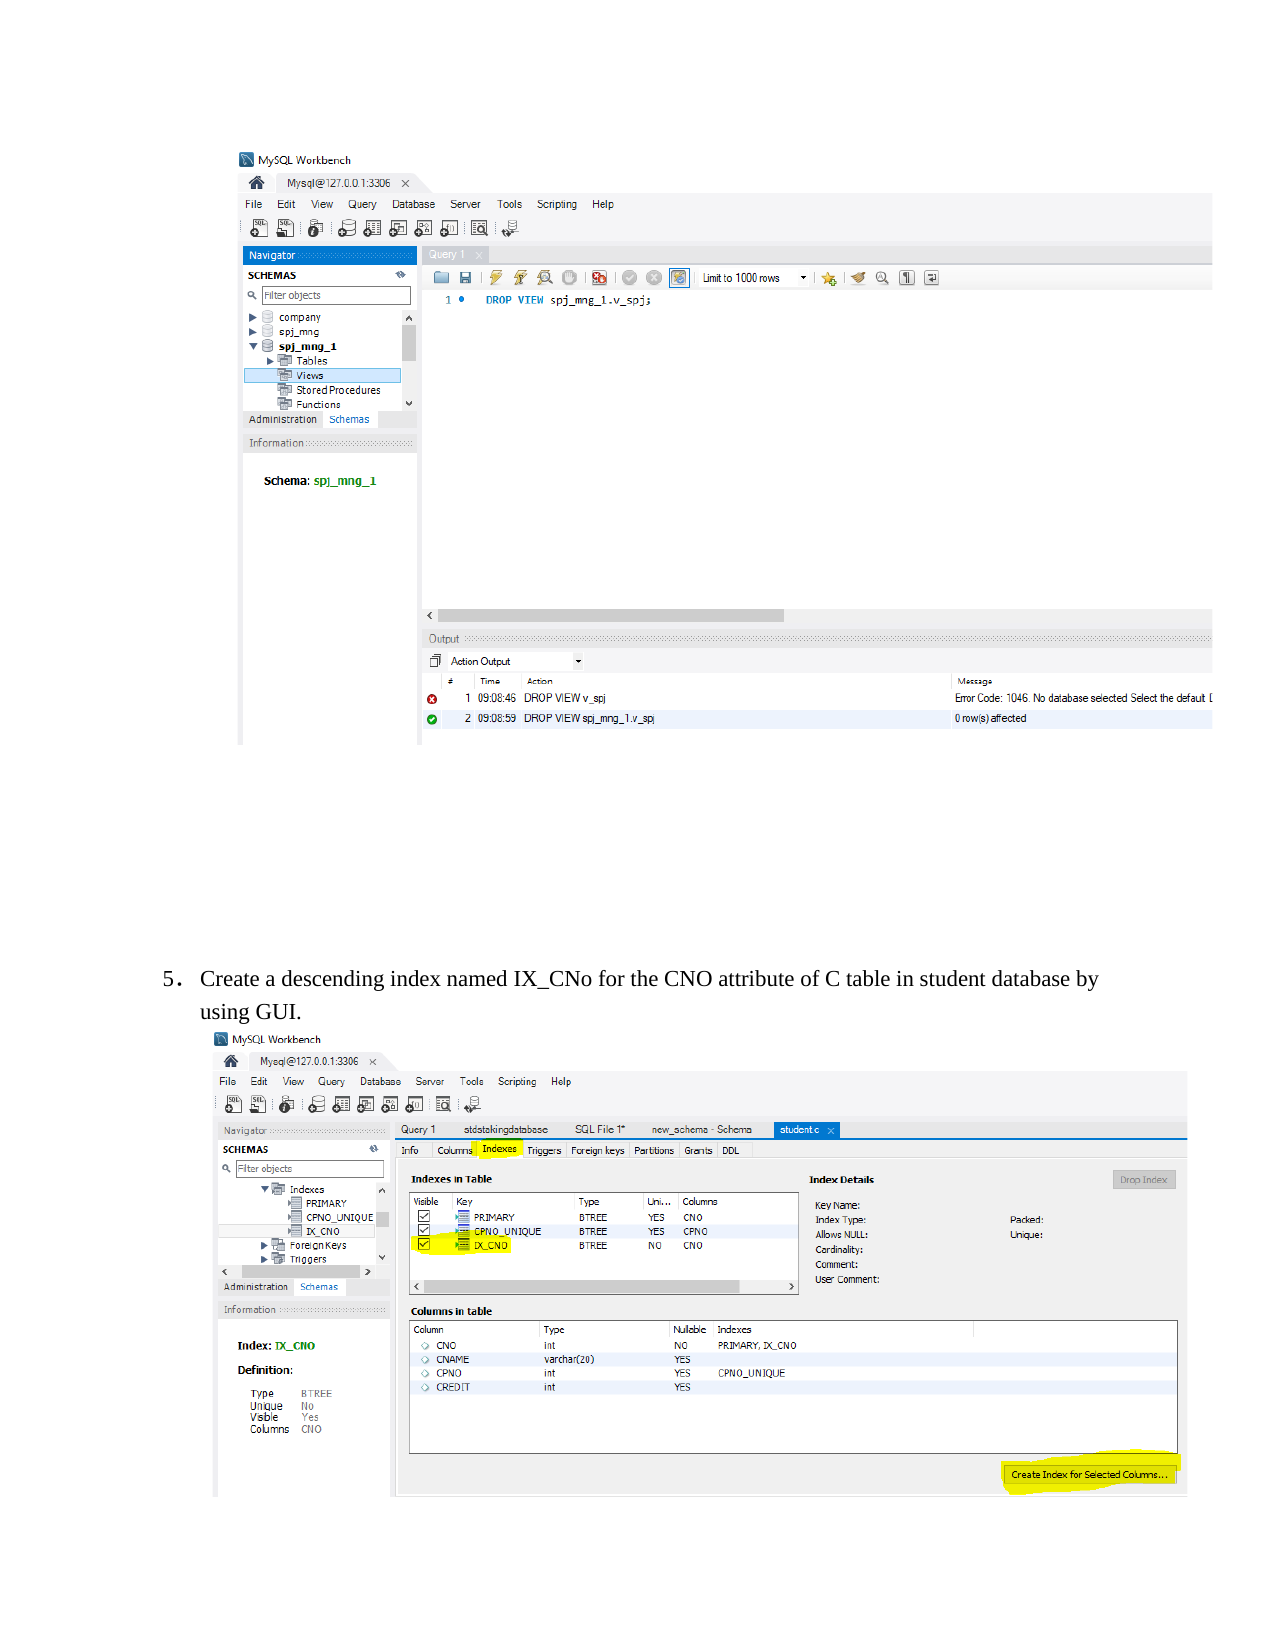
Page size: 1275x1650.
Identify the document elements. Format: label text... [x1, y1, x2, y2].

list Create a descending index named IX_CNo for the CNO attribute of C table in student database by using GUI. [162, 960, 1125, 1025]
picture [237, 150, 1213, 745]
picture [212, 1030, 1188, 1497]
